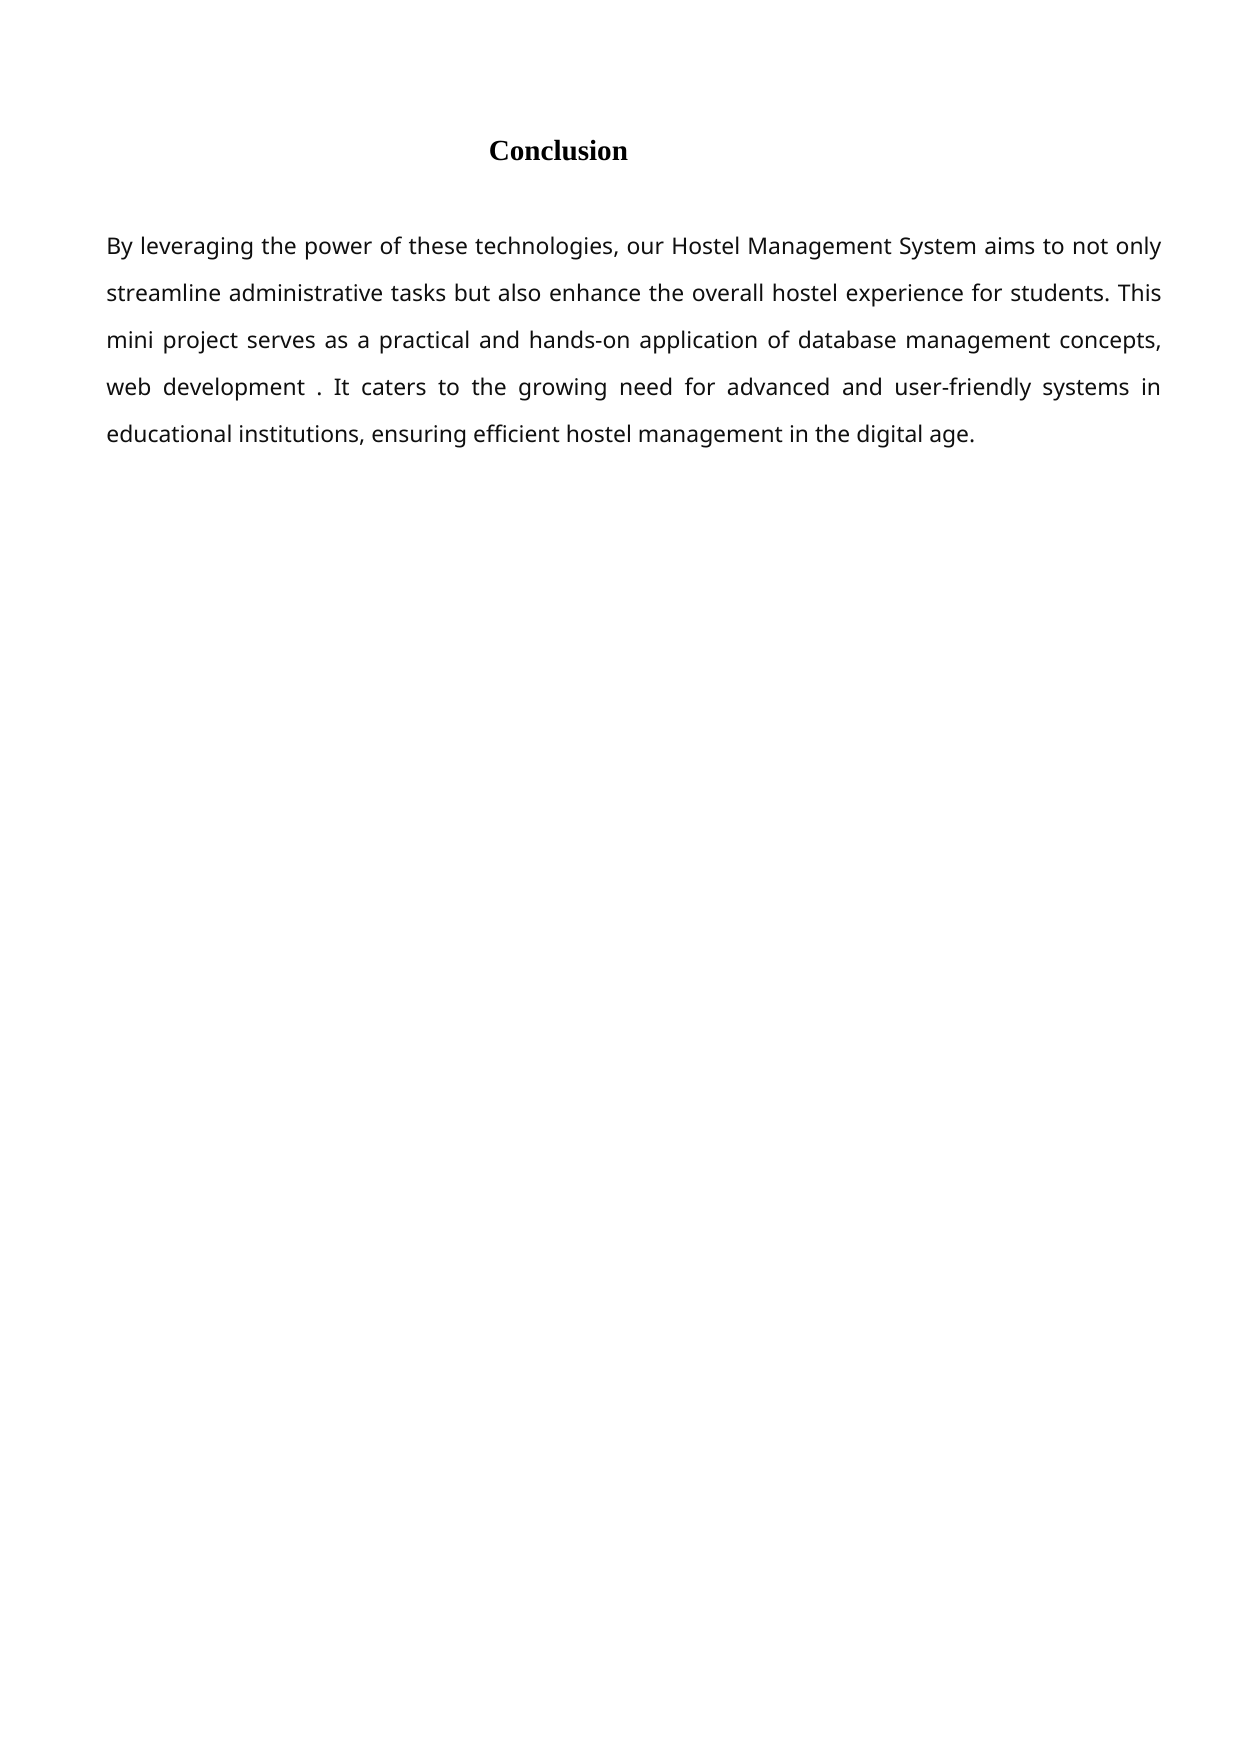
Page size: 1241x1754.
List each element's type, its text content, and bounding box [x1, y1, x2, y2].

text Conclusion [406, 133, 1163, 166]
text By leveraging the power of these technologies, our Hostel Management System aims to not only streamline administrative tasks but also enhance the overall hostel experience for students. This mini project serves as a practical and hands-on application of database management concepts, web development . It caters to the growing need for advanced and user-friendly systems in educational institutions, ensuring efficient hostel management in the digital age. [106, 230, 1163, 449]
